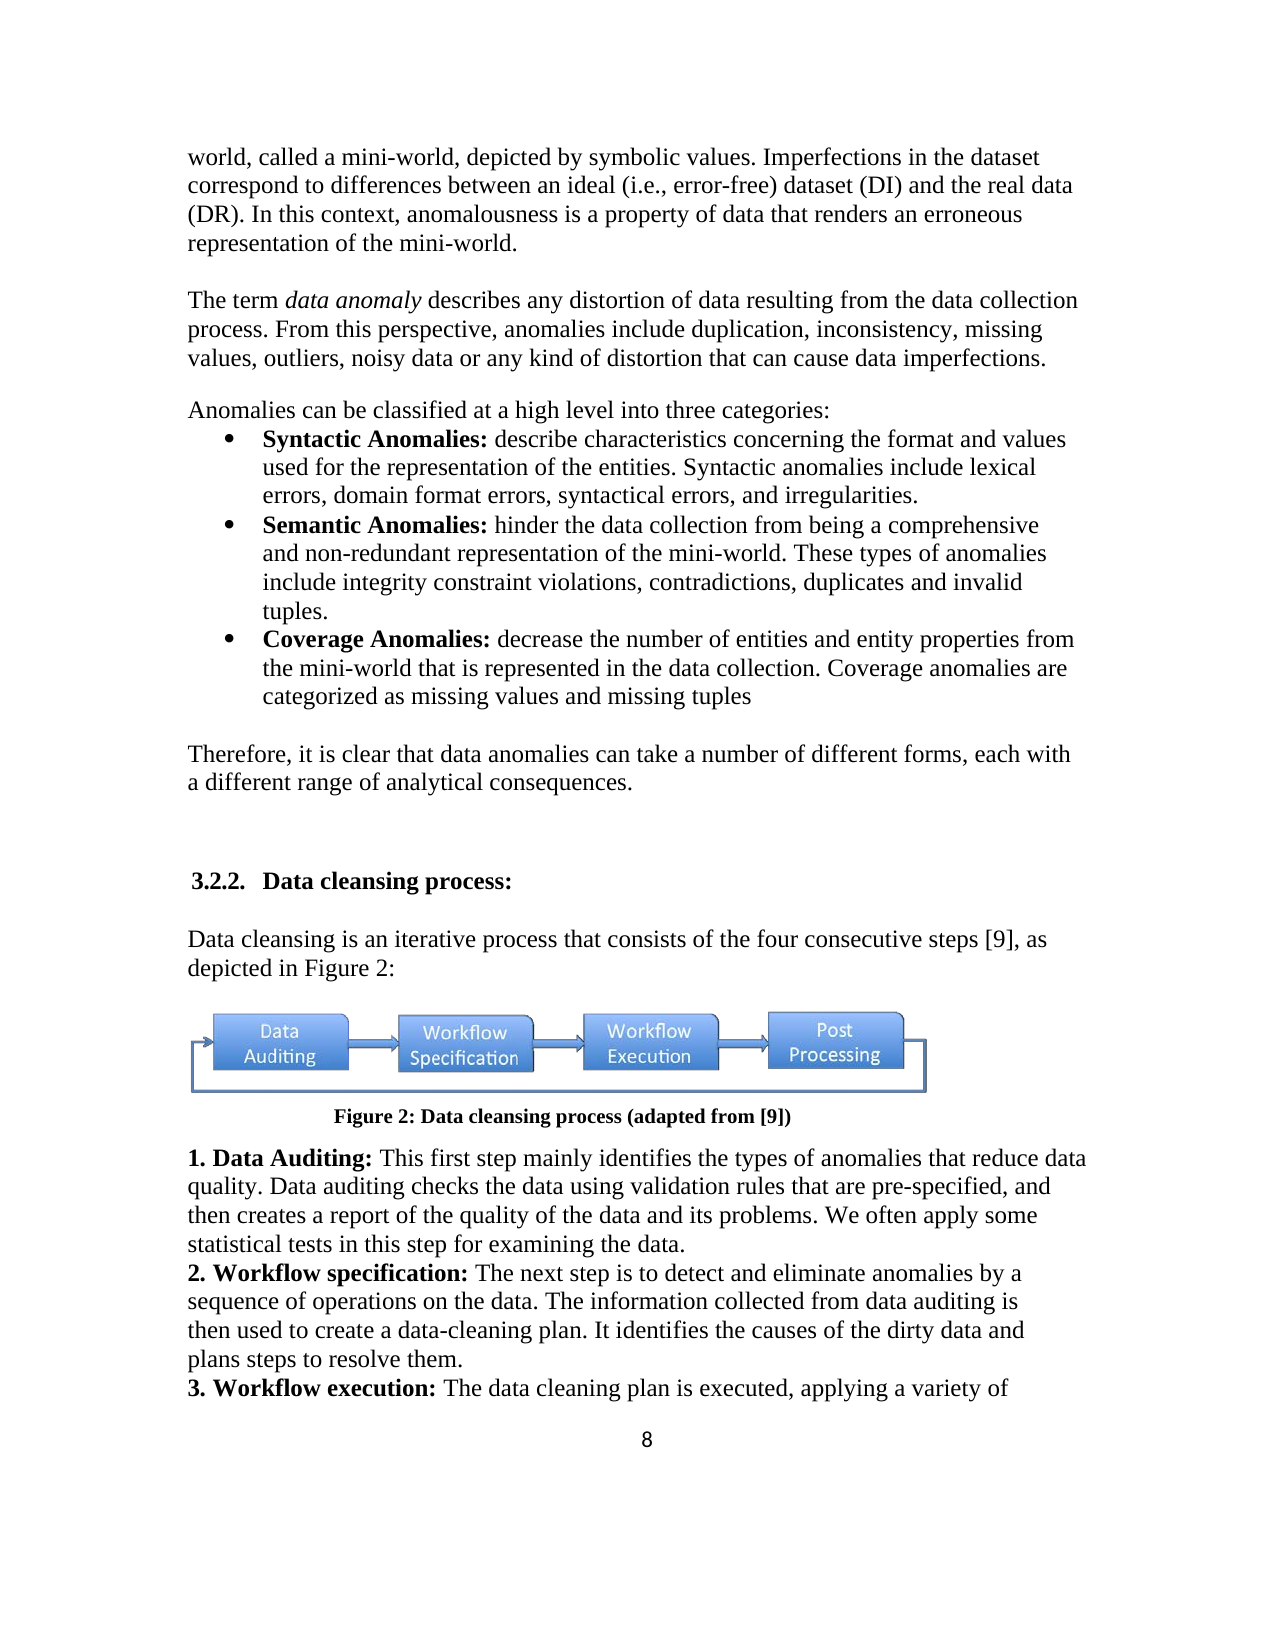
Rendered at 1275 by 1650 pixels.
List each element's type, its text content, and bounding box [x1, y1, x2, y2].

text Data cleansing is an iterative process that consists of the four consecutive steps [9], as depicted in Figure 2: [187, 924, 1050, 981]
list Data cleansing process: [191, 866, 1223, 895]
list Data Auditing: This first step mainly identifies the types of anomalies that reduce data quality. Data auditing checks the data using validation rules that are pre-specified, and then creates a report of the quality of the data and its problems. We often apply some statistical tests in this step for examining the data. [187, 1143, 1087, 1258]
text Figure 2: Data cleansing process (adapted from [9]) [334, 1013, 1223, 1128]
list Syntactic Anomalies: describe characteristics concerning the format and values used for the representation of the entities. Syntactic anomalies include lexical errors, domain format errors, syntactical errors, and irregularities. [225, 424, 1073, 509]
list Coverage Anomalies: decrease the number of entities and entity properties from the mini-world that is represented in the data collection. Coverage anomalies are categorized as missing values and missing tuples [225, 625, 1081, 710]
list Semantic Anomalies: hinder the data collection from being a comprehensive and non-redundant representation of the mini-world. These types of anomalies include integrity constraint violations, contradictions, duplicates and invalid tuples. [225, 510, 1047, 625]
list Workflow specification: The next step is to detect and eliminate anomalies by a sequence of operations on the data. The information collected from data auditing is then used to create a data-cleaning plan. It identifies the causes of the dirty data and plans steps to resolve them. [187, 1258, 1068, 1373]
picture [187, 1010, 929, 1097]
text Therefore, it is clear that data anomalies can take a number of different forms, each with a different range of analytical consequences. [187, 739, 1073, 796]
text The term data anomaly describes any distortion of data resulting from the data collection process. From this perspective, anomalies include duplication, inconsistency, missing values, outliers, noisy data or any kind of distortion that can cause data imperfections. [187, 285, 1080, 372]
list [187, 1373, 1008, 1401]
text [187, 142, 1075, 257]
text Anomalies can be classified at a high level into three categories: [187, 395, 1223, 424]
